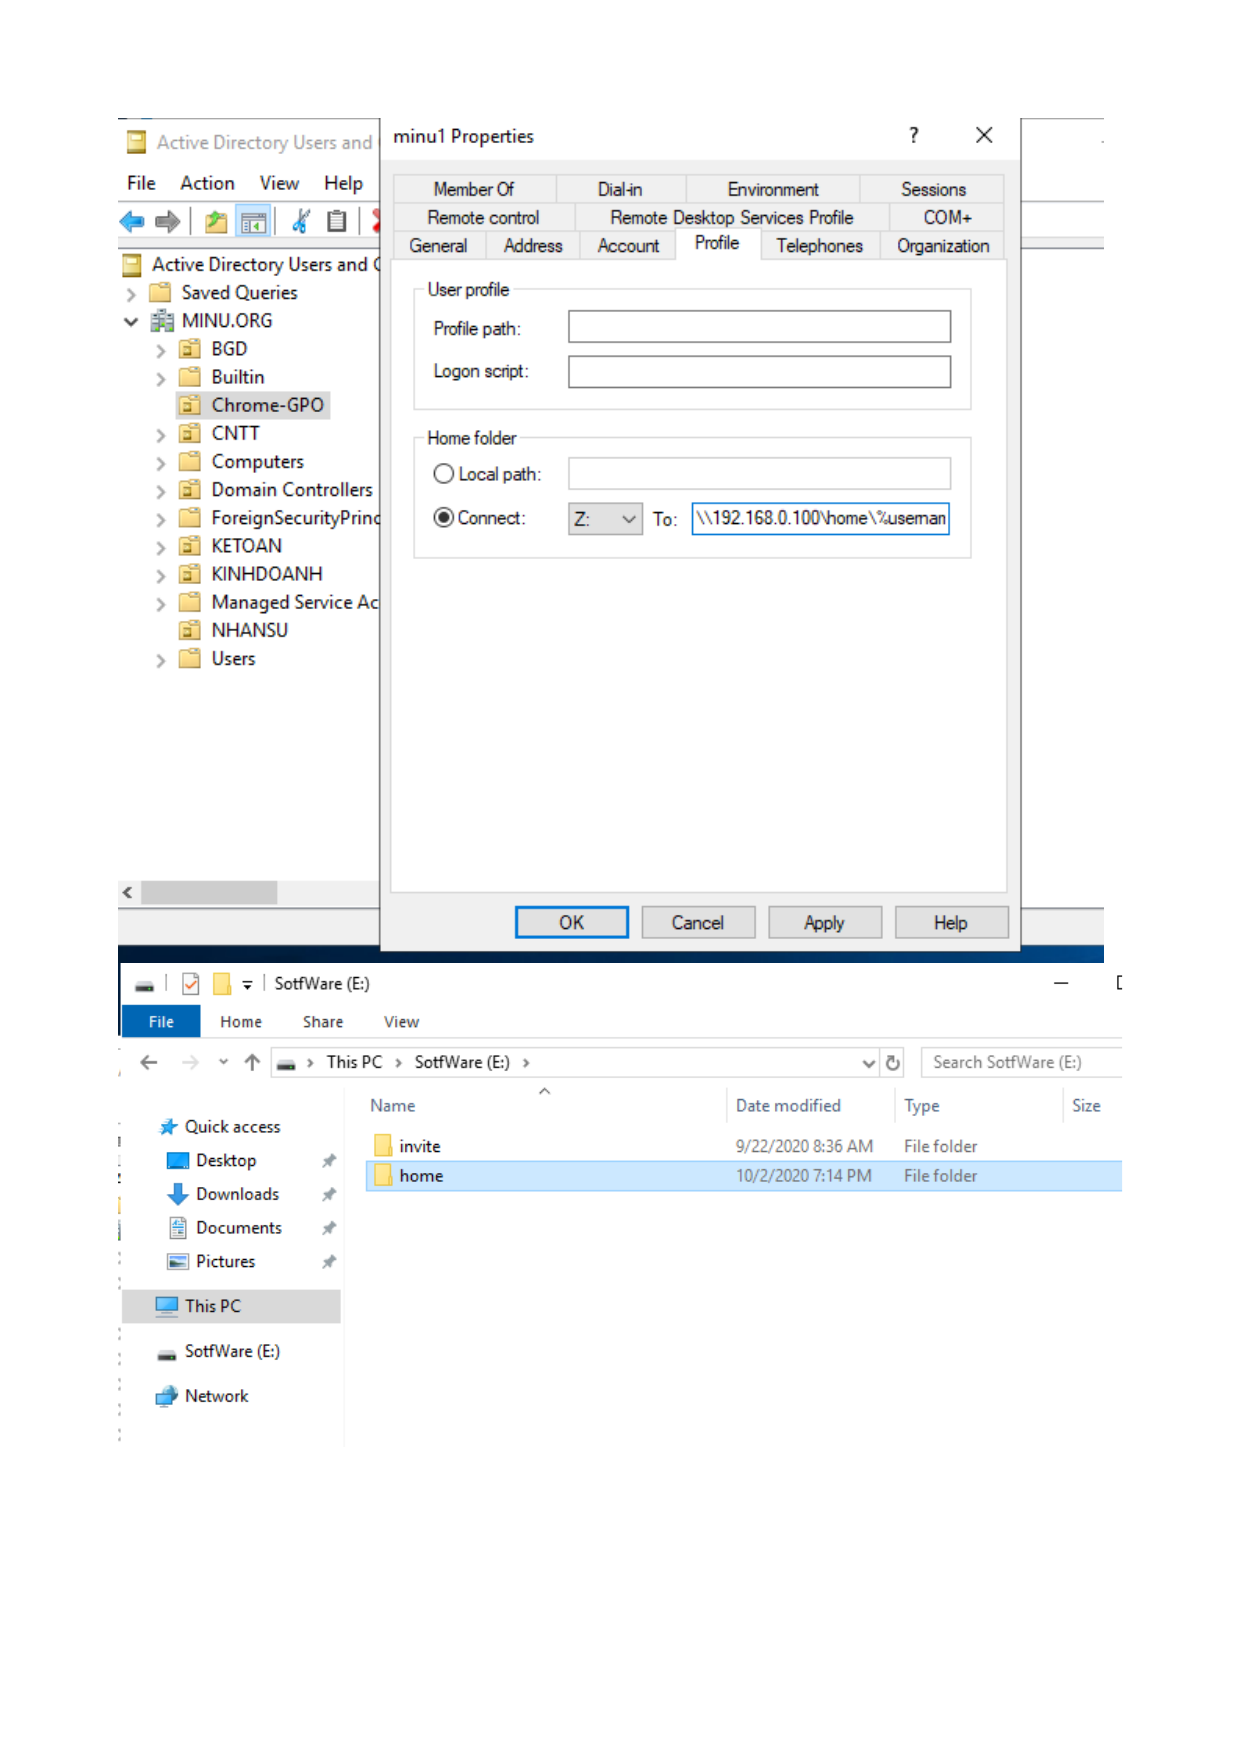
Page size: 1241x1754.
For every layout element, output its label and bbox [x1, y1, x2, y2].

picture [118, 118, 1123, 1447]
